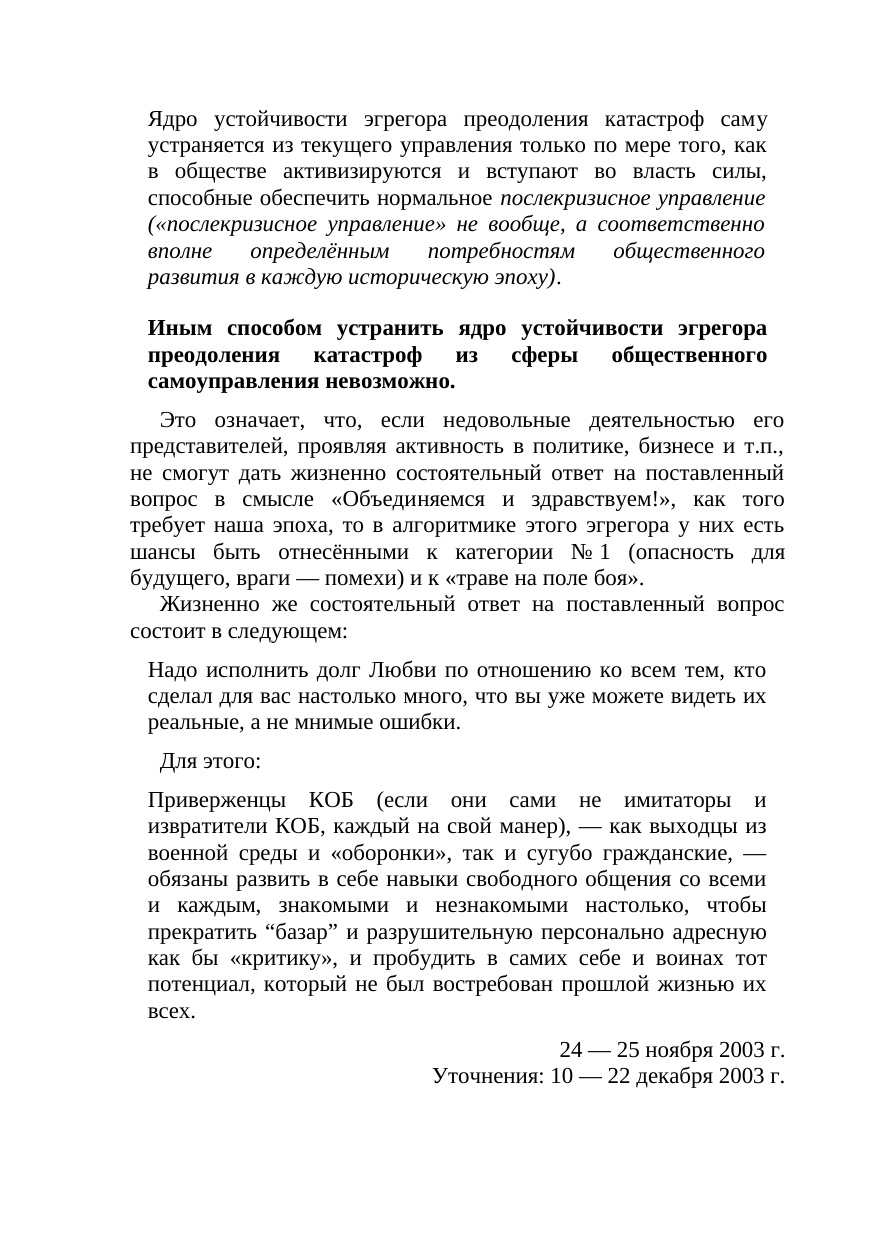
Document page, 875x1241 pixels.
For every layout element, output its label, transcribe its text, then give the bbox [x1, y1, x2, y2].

list Ядро устойчивости эгрегора преодоления катастроф сам устраняется из текущего управления только по мере того, как в обществе активизируются и вступают во власть силы, способные обеспечить нормальное послекризисное управление («послекризисное управление» не вообще, а соответственно вполне определённым потребностям общественного развития в каждую историческую эпоху). [148, 105, 768, 289]
list 24 — 25 ноября . Уточнения: 10 — 22 декабря . [130, 1036, 785, 1088]
list Это означает, что, если недовольные деятельностью его представителей, проявляя активность в политике, бизнесе и т.п., не смогут дать жизненно состоятельный ответ на поставленный вопрос в смысле «Объединяемся и здравствуем!», как того требует наша эпоха, то в алгоритмике этого эгрегора у них есть шансы быть отнесёнными к категории № 1 (опасность для будущего, враги — помехи) и к «траве на поле боя». [130, 406, 785, 590]
list Для этого: [130, 747, 785, 773]
list Надо исполнить долг Любви по отношению ко всем тем, кто сделал для вас настолько много, что вы уже можете видеть их реальные, а не мнимые ошибки. [148, 656, 768, 735]
list Иным способом устранить ядро устойчивости эгрегора преодоления катастроф из сферы общественного самоуправления невозможно. [148, 314, 768, 393]
list Приверженцы КОБ (если они сами не имитаторы и извратители КОБ, каждый на свой манер), — как выходцы из военной среды и «оборонки», так и сугубо гражданские, — обязаны развить в себе навыки свободного общения со всеми и каждым, знакомыми и незнакомыми настолько, чтобы прекратить “базар” и разрушительную персонально адресную как бы «критику», и пробудить в самих себе и воинах тот потенциал, который не был востребован прошлой жизнью их всех. [148, 786, 768, 1023]
list Жизненно же состоятельный ответ на поставленный вопрос состоит в следующем: [130, 590, 785, 643]
